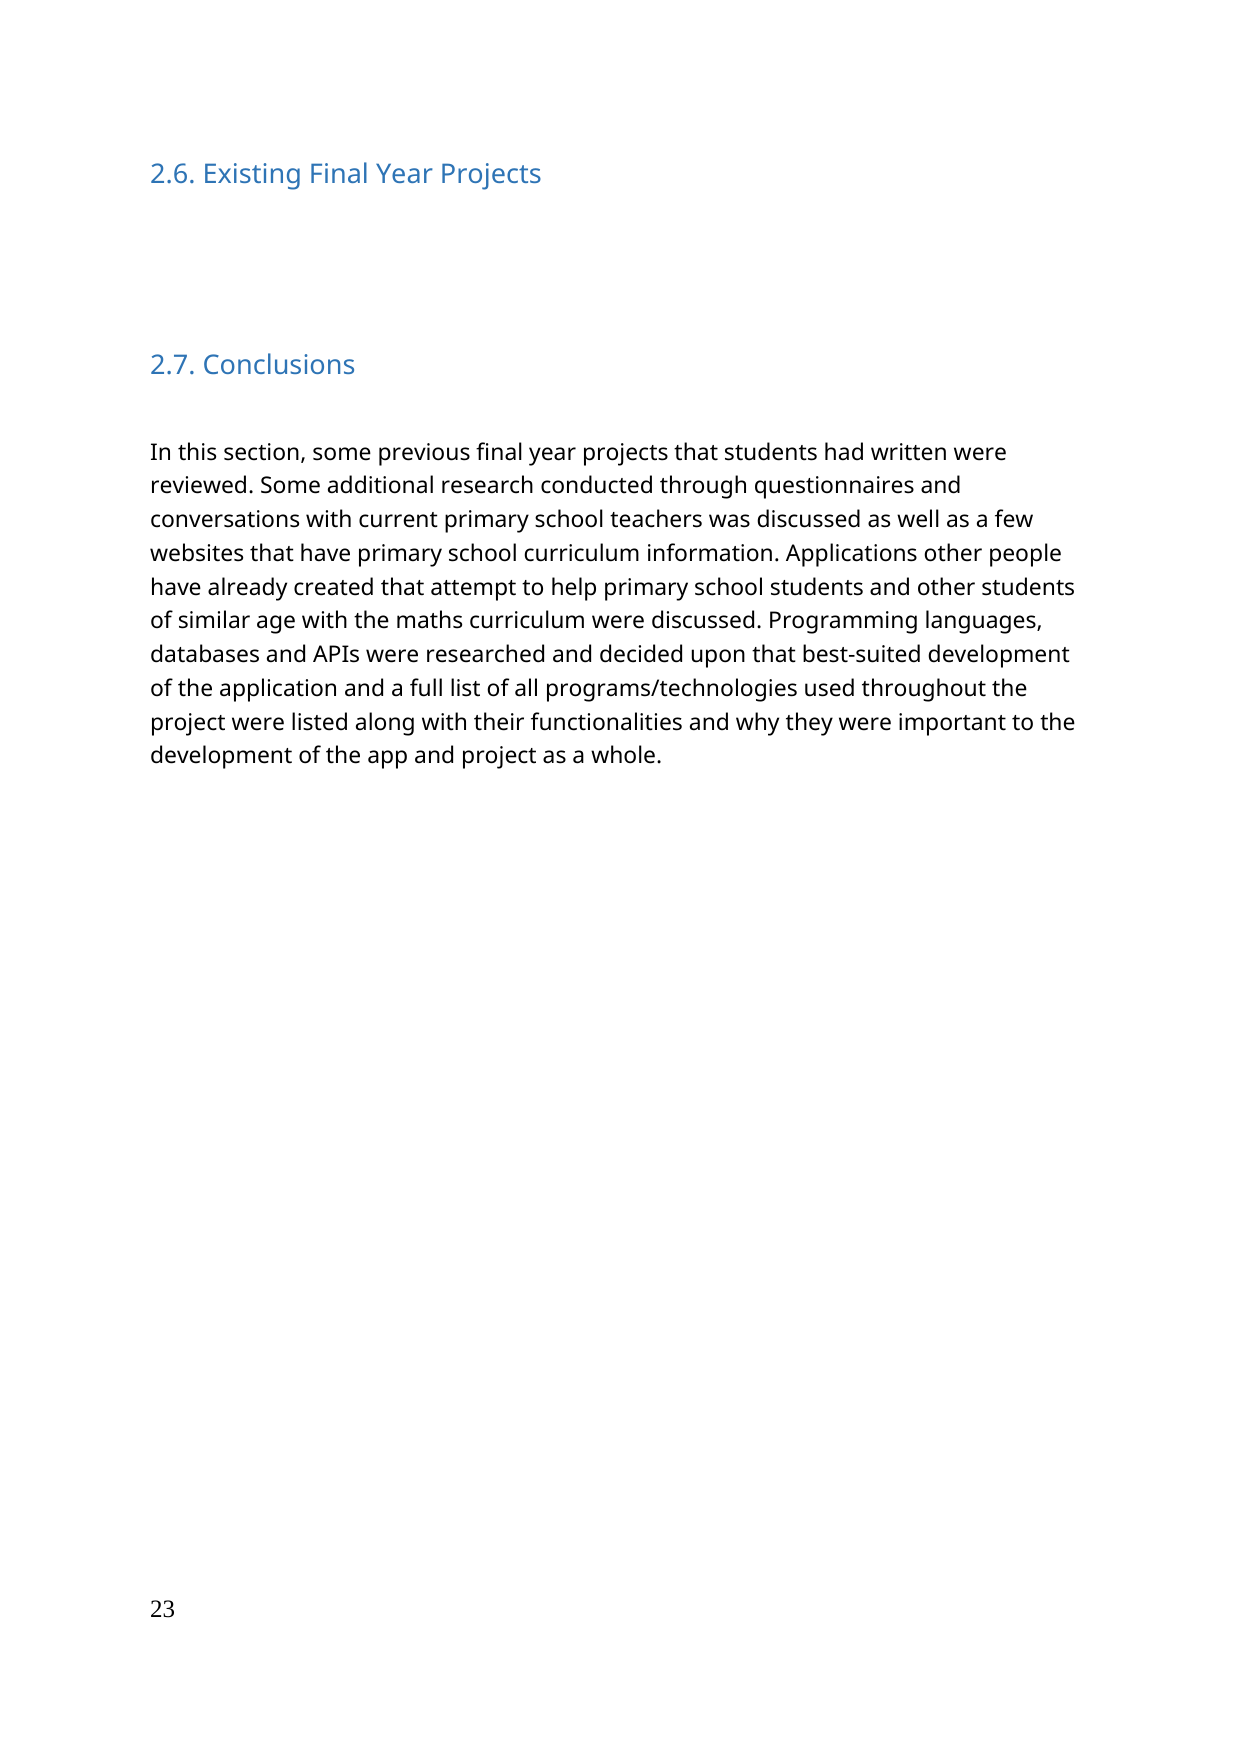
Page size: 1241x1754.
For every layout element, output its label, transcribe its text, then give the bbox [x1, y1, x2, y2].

subtitle 2.6. Existing Final Year Projects [150, 154, 1090, 191]
subtitle 2.7. Conclusions [150, 345, 1090, 382]
text In this section, some previous final year projects that students had written were reviewed. Some additional research conducted through questionnaires and conversations with current primary school teachers was discussed as well as a few websites that have primary school curriculum information. Applications other people have already created that attempt to help primary school students and other students of similar age with the maths curriculum were discussed. Programming languages, databases and APIs were researched and decided upon that best-suited development of the application and a full list of all programs/technologies used throughout the project were listed along with their functionalities and why they were important to the development of the app and project as a whole. [150, 435, 1090, 770]
